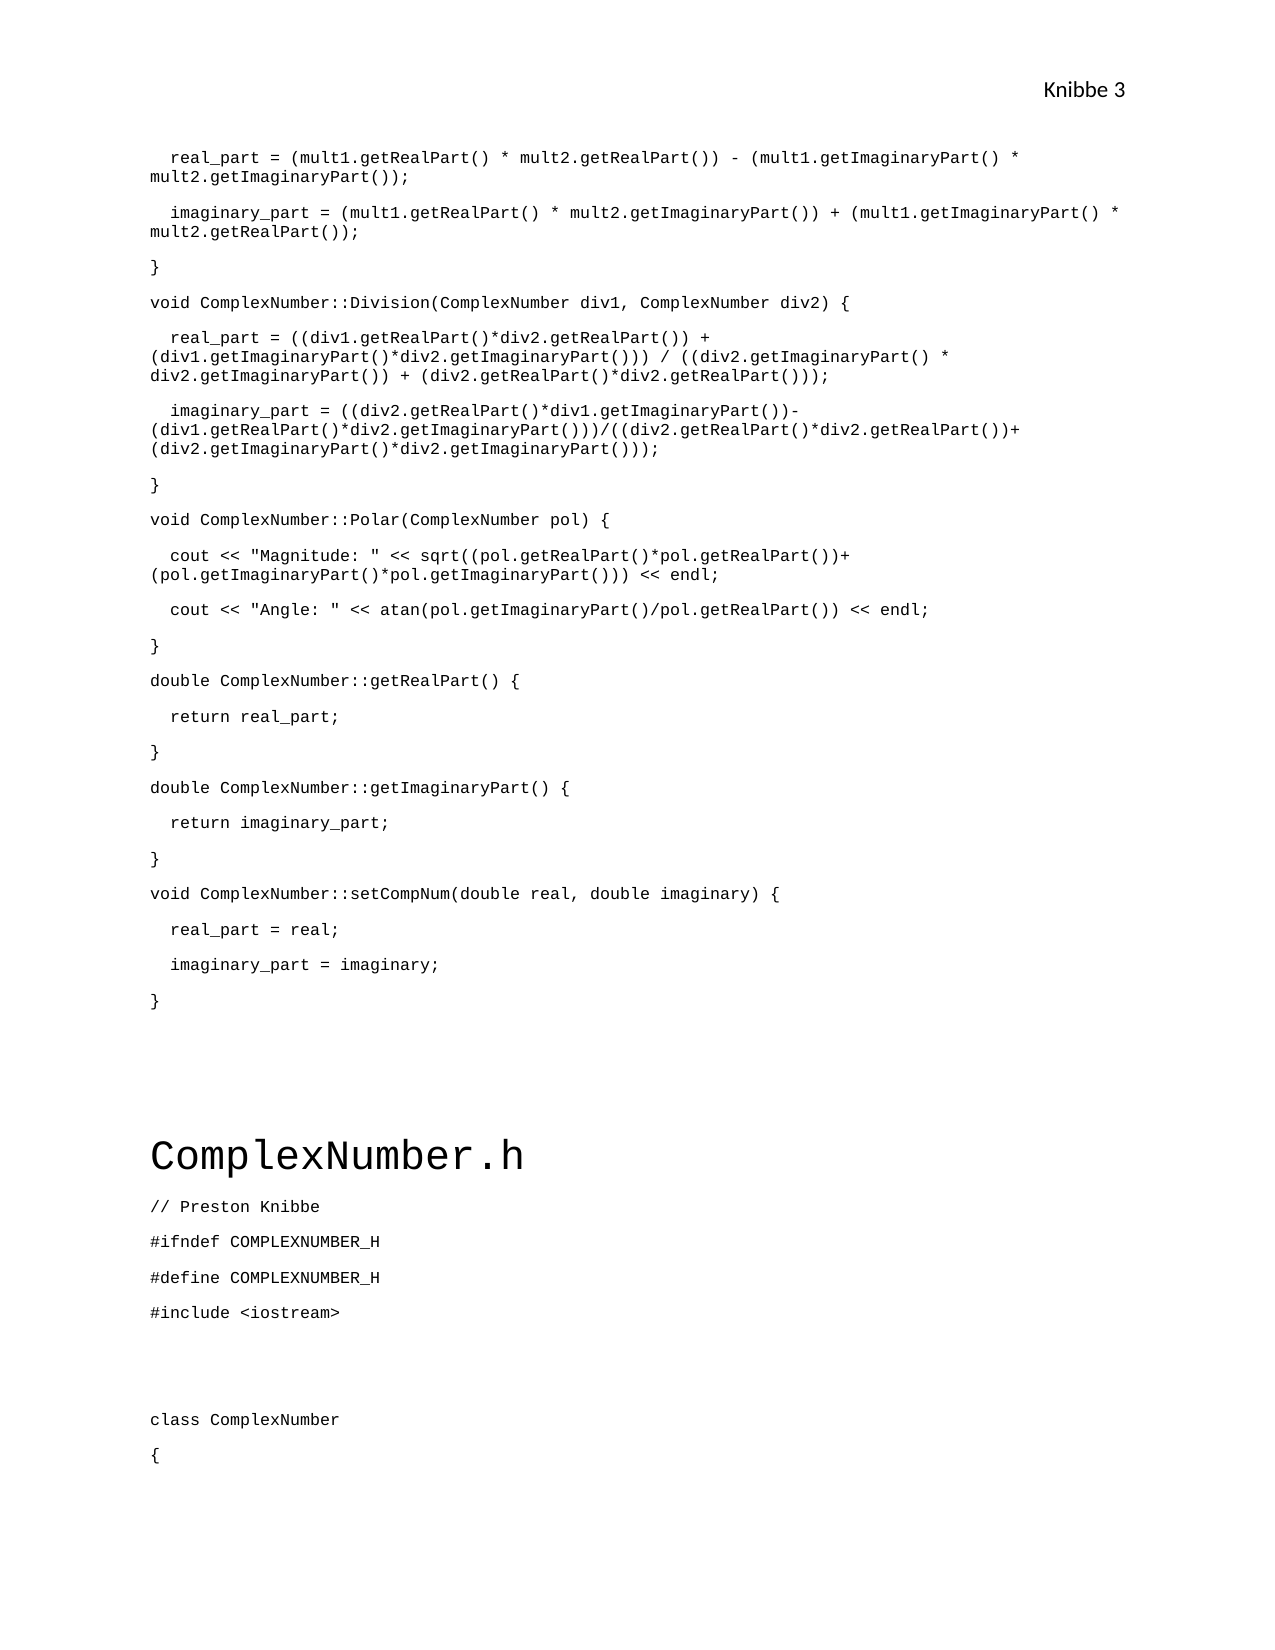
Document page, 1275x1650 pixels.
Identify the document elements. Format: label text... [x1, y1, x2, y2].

text } [150, 744, 1125, 763]
text class ComplexNumber [150, 1411, 1125, 1430]
text } [150, 992, 1125, 1011]
text } [150, 637, 1125, 656]
text #include <iostream> [150, 1305, 1125, 1324]
text real_part = ((div1.getRealPart()*div2.getRealPart()) + (div1.getImaginaryPart()*div2.getImaginaryPart())) / ((div2.getImaginaryPart() * div2.getImaginaryPart()) + (div2.getRealPart()*div2.getRealPart())); [150, 330, 1125, 386]
text { [150, 1447, 1125, 1466]
text #define COMPLEXNUMBER_H [150, 1269, 1125, 1288]
text double ComplexNumber::getRealPart() { [150, 673, 1125, 692]
text void ComplexNumber::Division(ComplexNumber div1, ComplexNumber div2) { [150, 294, 1125, 313]
text imaginary_part = (mult1.getRealPart() * mult2.getImaginaryPart()) + (mult1.getImaginaryPart() * mult2.getRealPart()); [150, 204, 1125, 242]
text } [150, 850, 1125, 869]
text double ComplexNumber::getImaginaryPart() { [150, 779, 1125, 798]
text real_part = (mult1.getRealPart() * mult2.getRealPart()) - (mult1.getImaginaryPart() * mult2.getImaginaryPart()); [150, 150, 1125, 188]
text return real_part; [150, 708, 1125, 727]
text void ComplexNumber::Polar(ComplexNumber pol) { [150, 512, 1125, 531]
text } [150, 259, 1125, 278]
text } [150, 476, 1125, 495]
text return imaginary_part; [150, 815, 1125, 834]
text imaginary_part = ((div2.getRealPart()*div1.getImaginaryPart())-(div1.getRealPart()*div2.getImaginaryPart()))/((div2.getRealPart()*div2.getRealPart())+(div2.getImaginaryPart()*div2.getImaginaryPart())); [150, 403, 1125, 459]
text ComplexNumber.h [150, 1134, 1125, 1182]
text cout << "Magnitude: " << sqrt((pol.getRealPart()*pol.getRealPart())+(pol.getImaginaryPart()*pol.getImaginaryPart())) << endl; [150, 547, 1125, 585]
text #ifndef COMPLEXNUMBER_H [150, 1234, 1125, 1253]
text cout << "Angle: " << atan(pol.getImaginaryPart()/pol.getRealPart()) << endl; [150, 602, 1125, 621]
text real_part = real; [150, 921, 1125, 940]
text void ComplexNumber::setCompNum(double real, double imaginary) { [150, 886, 1125, 905]
text imaginary_part = imaginary; [150, 957, 1125, 976]
text // Preston Knibbe [150, 1198, 1125, 1217]
